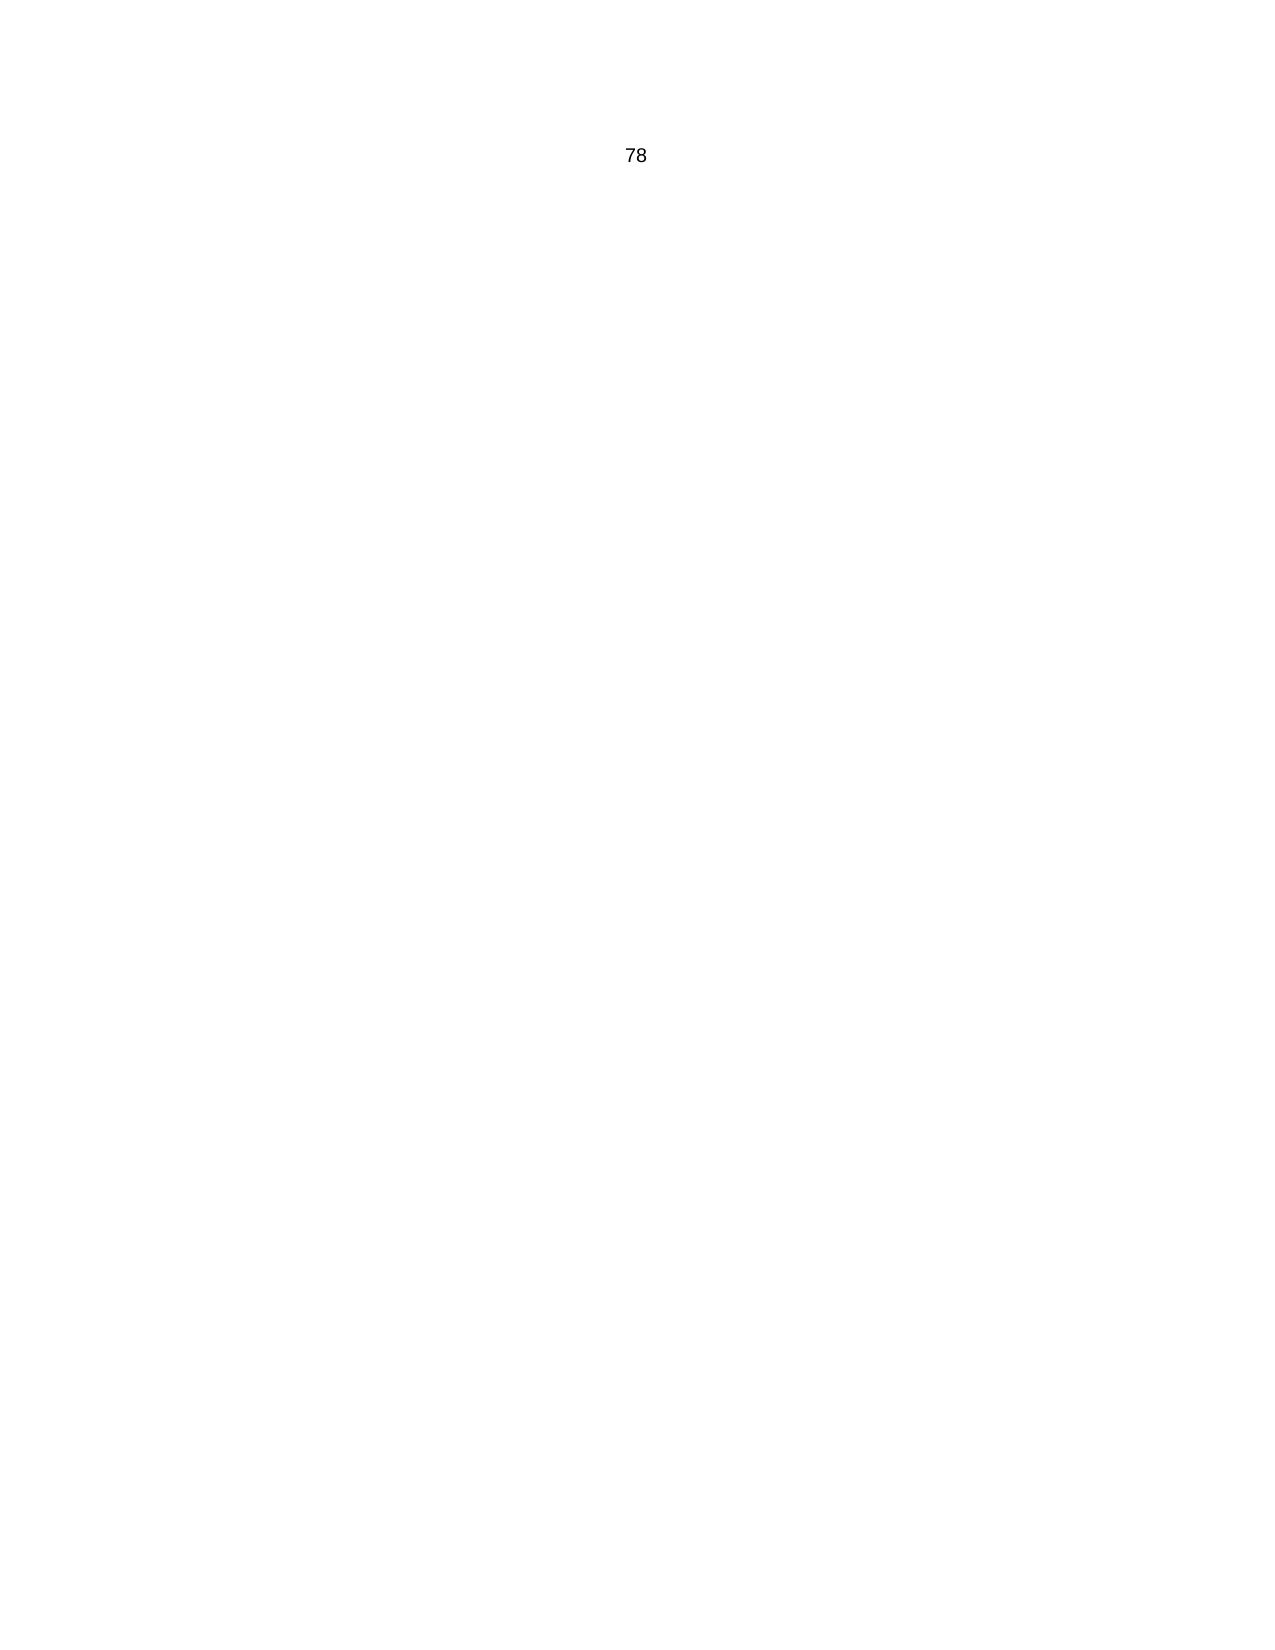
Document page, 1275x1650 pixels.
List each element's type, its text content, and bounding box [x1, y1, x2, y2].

text 78 [38, 144, 647, 167]
